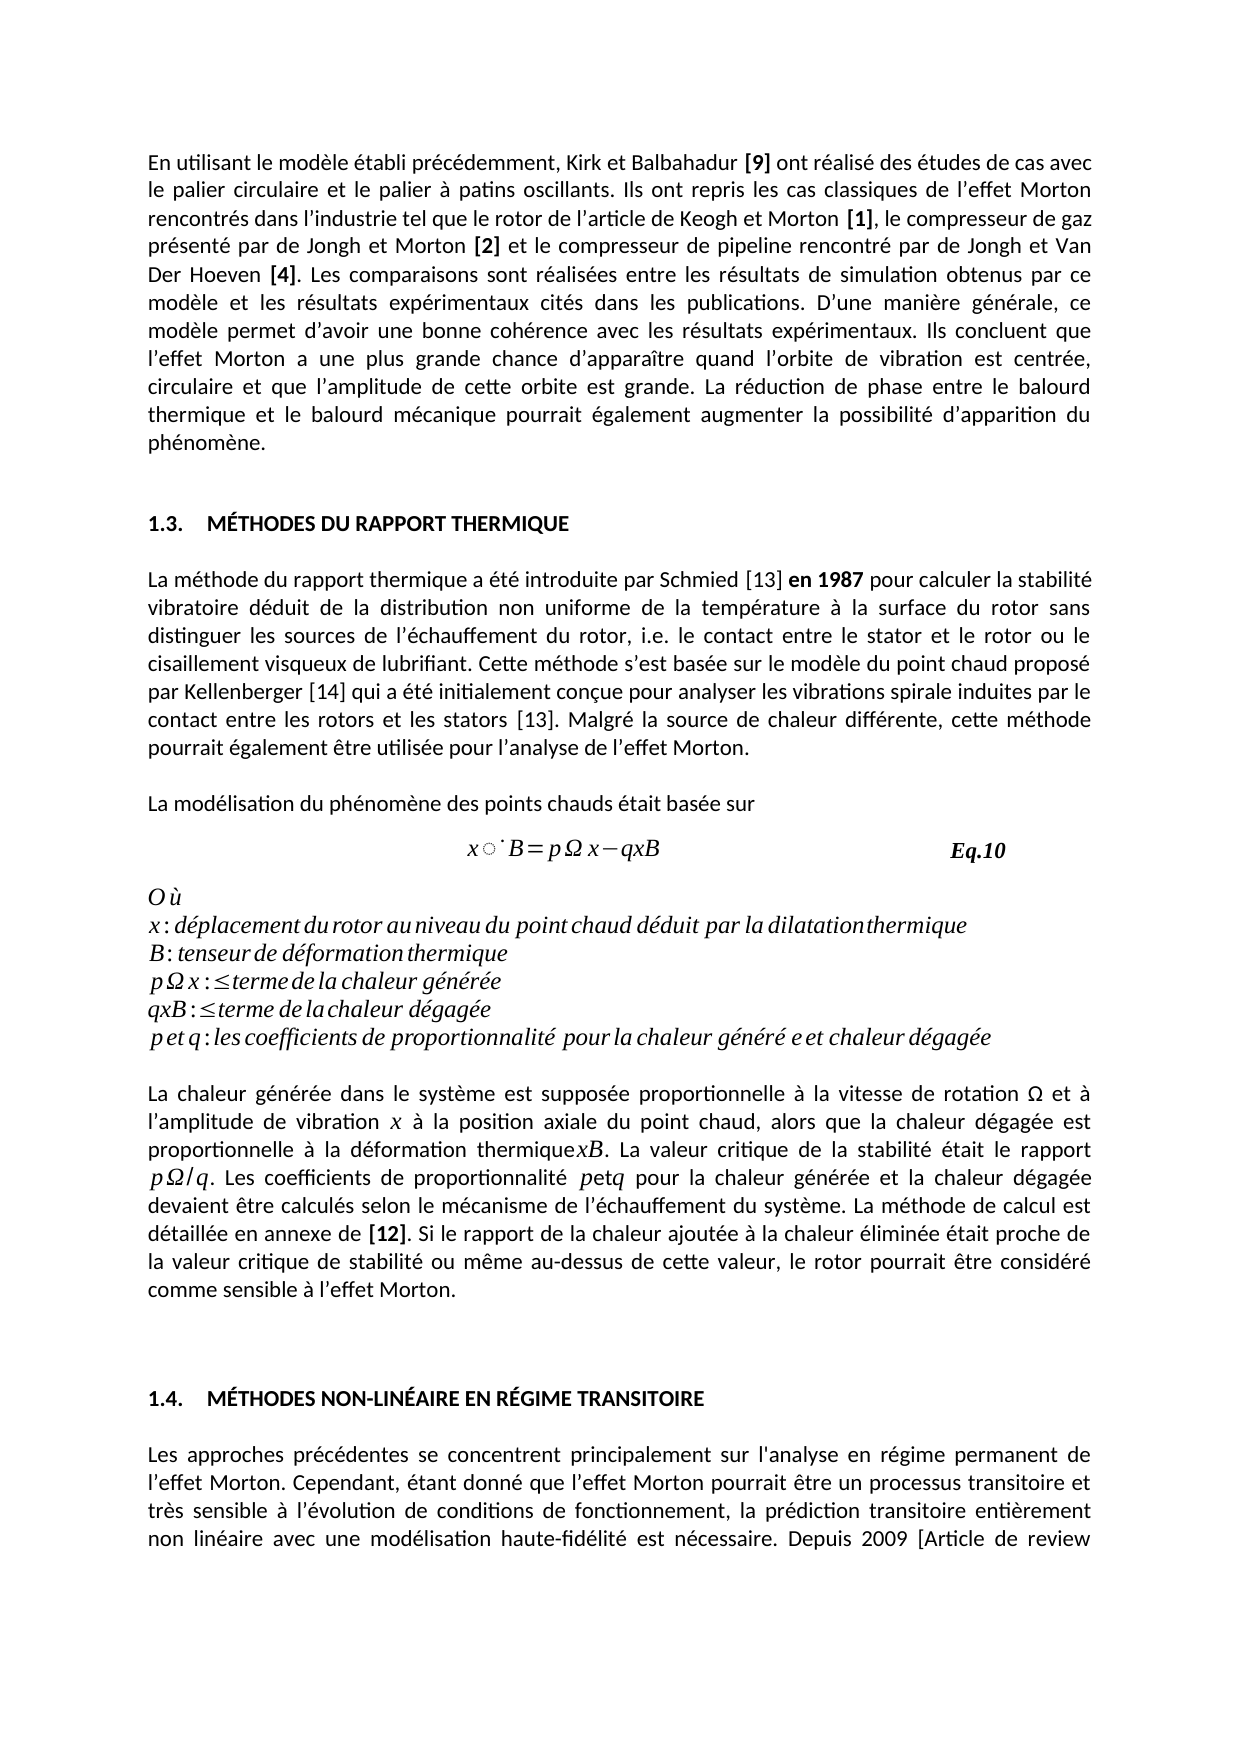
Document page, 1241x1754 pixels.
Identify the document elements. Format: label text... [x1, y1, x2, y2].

text La méthode du rapport thermique a été introduite par Schmied [13] en 1987 pour calculer la stabilité vibratoire déduit de la distribution non uniforme de la température à la surface du rotor sans distinguer les sources de l’échauffement du rotor, i.e. le contact entre le stator et le rotor ou le cisaillement visqueux de lubrifiant. Cette méthode s’est basée sur le modèle du point chaud proposé par Kellenberger [14] qui a été initialement conçue pour analyser les vibrations spirale induites par le contact entre les rotors et les stators [13]. Malgré la source de chaleur différente, cette méthode pourrait également être utilisée pour l’analyse de l’effet Morton. [148, 565, 1093, 761]
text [148, 1440, 1093, 1552]
subtitle Méthodes non-linéaire en régime transitoire [148, 1384, 1093, 1412]
text La modélisation du phénomène des points chauds était basée sur [148, 789, 1093, 817]
text En utilisant le modèle établi précédemment, Kirk et Balbahadur [9] ont réalisé des études de cas avec le palier circulaire et le palier à patins oscillants. Ils ont repris les cas classiques de l’effet Morton rencontrés dans l’industrie tel que le rotor de l’article de Keogh et Morton [1], le compresseur de gaz présenté par de Jongh et Morton [2] et le compresseur de pipeline rencontré par de Jongh et Van Der Hoeven [4]. Les comparaisons sont réalisées entre les résultats de simulation obtenus par ce modèle et les résultats expérimentaux cités dans les publications. D’une manière générale, ce modèle permet d’avoir une bonne cohérence avec les résultats expérimentaux. Ils concluent que l’effet Morton a une plus grande chance d’apparaître quand l’orbite de vibration est centrée, circulaire et que l’amplitude de cette orbite est grande. La réduction de phase entre le balourd thermique et le balourd mécanique pourrait également augmenter la possibilité d’apparition du phénomène. [148, 148, 1093, 456]
text La chaleur générée dans le système est supposée proportionnelle à la vitesse de rotation Ω et à l’amplitude de vibration à la position axiale du point chaud, alors que la chaleur dégagée est proportionnelle à la déformation thermique. La valeur critique de la stabilité était le rapport . Les coefficients de proportionnalité et pour la chaleur générée et la chaleur dégagée devaient être calculés selon le mécanisme de l’échauffement du système. La méthode de calcul est détaillée en annexe de [12]. Si le rapport de la chaleur ajoutée à la chaleur éliminée était proche de la valeur critique de stabilité ou même au-dessus de cette valeur, le rotor pourrait être considéré comme sensible à l’effet Morton. [148, 1079, 1093, 1303]
table_header [939, 817, 1053, 883]
table_header [188, 817, 939, 883]
subtitle Méthodes du rapport thermique [148, 509, 1093, 537]
